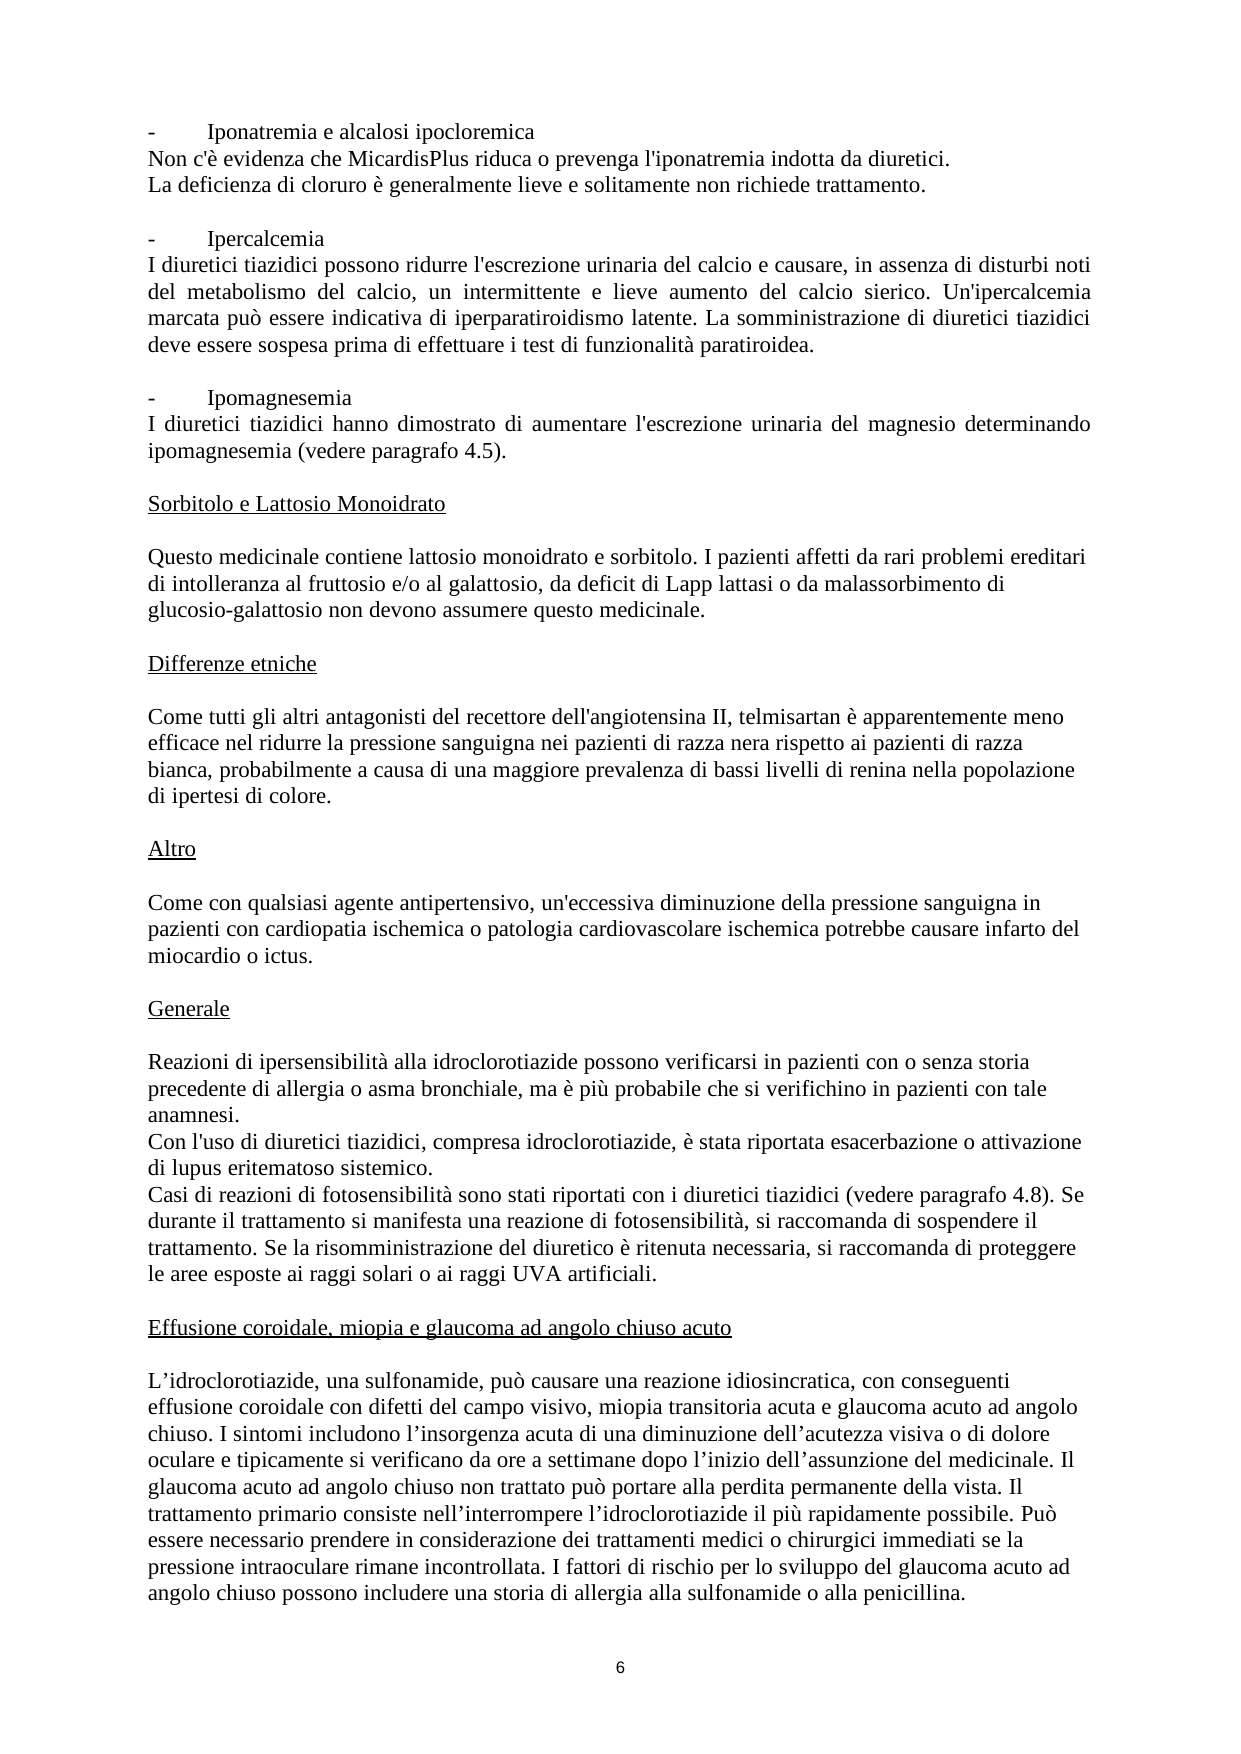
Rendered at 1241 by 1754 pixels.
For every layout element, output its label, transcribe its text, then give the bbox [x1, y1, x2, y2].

text Effusione coroidale, miopia e glaucoma ad angolo chiuso acuto [148, 1313, 1092, 1340]
text Come tutti gli altri antagonisti del recettore dell'angiotensina II, telmisartan è apparentemente meno efficace nel ridurre la pressione sanguigna nei pazienti di razza nera rispetto ai pazienti di razza bianca, probabilmente a causa di una maggiore prevalenza di bassi livelli di renina nella popolazione di ipertesi di colore. [148, 702, 1092, 809]
text L’idroclorotiazide, una sulfonamide, può causare una reazione idiosincratica, con conseguenti effusione coroidale con difetti del campo visivo, miopia transitoria acuta e glaucoma acuto ad angolo chiuso. I sintomi includono l’insorgenza acuta di una diminuzione dell’acutezza visiva o di dolore oculare e tipicamente si verificano da ore a settimane dopo l’inizio dell’assunzione del medicinale. Il glaucoma acuto ad angolo chiuso non trattato può portare alla perdita permanente della vista. Il trattamento primario consiste nell’interrompere l’idroclorotiazide il più rapidamente possibile. Può essere necessario prendere in considerazione dei trattamenti medici o chirurgici immediati se la pressione intraoculare rimane incontrollata. I fattori di rischio per lo sviluppo del glaucoma acuto ad angolo chiuso possono includere una storia di allergia alla sulfonamide o alla penicillina. [148, 1367, 1092, 1606]
text Casi di reazioni di fotosensibilità sono stati riportati con i diuretici tiazidici (vedere paragrafo 4.8). Se durante il trattamento si manifesta una reazione di fotosensibilità, si raccomanda di sospendere il trattamento. Se la risomministrazione del diuretico è ritenuta necessaria, si raccomanda di proteggere le aree esposte ai raggi solari o ai raggi UVA artificiali. [148, 1181, 1092, 1287]
text I diuretici tiazidici hanno dimostrato di aumentare l'escrezione urinaria del magnesio determinando ipomagnesemia (vedere paragrafo 4.5). [148, 410, 1092, 463]
text Sorbitolo e Lattosio Monoidrato [148, 490, 1092, 517]
text Altro [148, 835, 1092, 862]
text Questo medicinale contiene lattosio monoidrato e sorbitolo. I pazienti affetti da rari problemi ereditari di intolleranza al fruttosio e/o al galattosio, da deficit di Lapp lattasi o da malassorbimento di glucosio-galattosio non devono assumere questo medicinale. [148, 543, 1092, 623]
text Reazioni di ipersensibilità alla idroclorotiazide possono verificarsi in pazienti con o senza storia precedente di allergia o asma bronchiale, ma è più probabile che si verifichino in pazienti con tale anamnesi. [148, 1048, 1092, 1127]
text Come con qualsiasi agente antipertensivo, un'eccessiva diminuzione della pressione sanguigna in pazienti con cardiopatia ischemica o patologia cardiovascolare ischemica potrebbe causare infarto del miocardio o ictus. [148, 888, 1092, 968]
text Differenze etniche [148, 649, 1092, 676]
text - Iponatremia e alcalosi ipocloremica [148, 118, 1092, 145]
text Non c'è evidenza che MicardisPlus riduca o prevenga l'iponatremia indotta da diuretici. [148, 145, 1092, 171]
text Con l'uso di diuretici tiazidici, compresa idroclorotiazide, è stata riportata esacerbazione o attivazione di lupus eritematoso sistemico. [148, 1127, 1092, 1181]
text - Ipercalcemia [148, 224, 1092, 251]
text - Ipomagnesemia [148, 384, 1092, 410]
text I diuretici tiazidici possono ridurre l'escrezione urinaria del calcio e causare, in assenza di disturbi noti del metabolismo del calcio, un intermittente e lieve aumento del calcio sierico. Un'ipercalcemia marcata può essere indicativa di iperparatiroidismo latente. La somministrazione di diuretici tiazidici deve essere sospesa prima di effettuare i test di funzionalità paratiroidea. [148, 251, 1092, 357]
text La deficienza di cloruro è generalmente lieve e solitamente non richiede trattamento. [148, 171, 1092, 198]
text Generale [148, 995, 1092, 1021]
